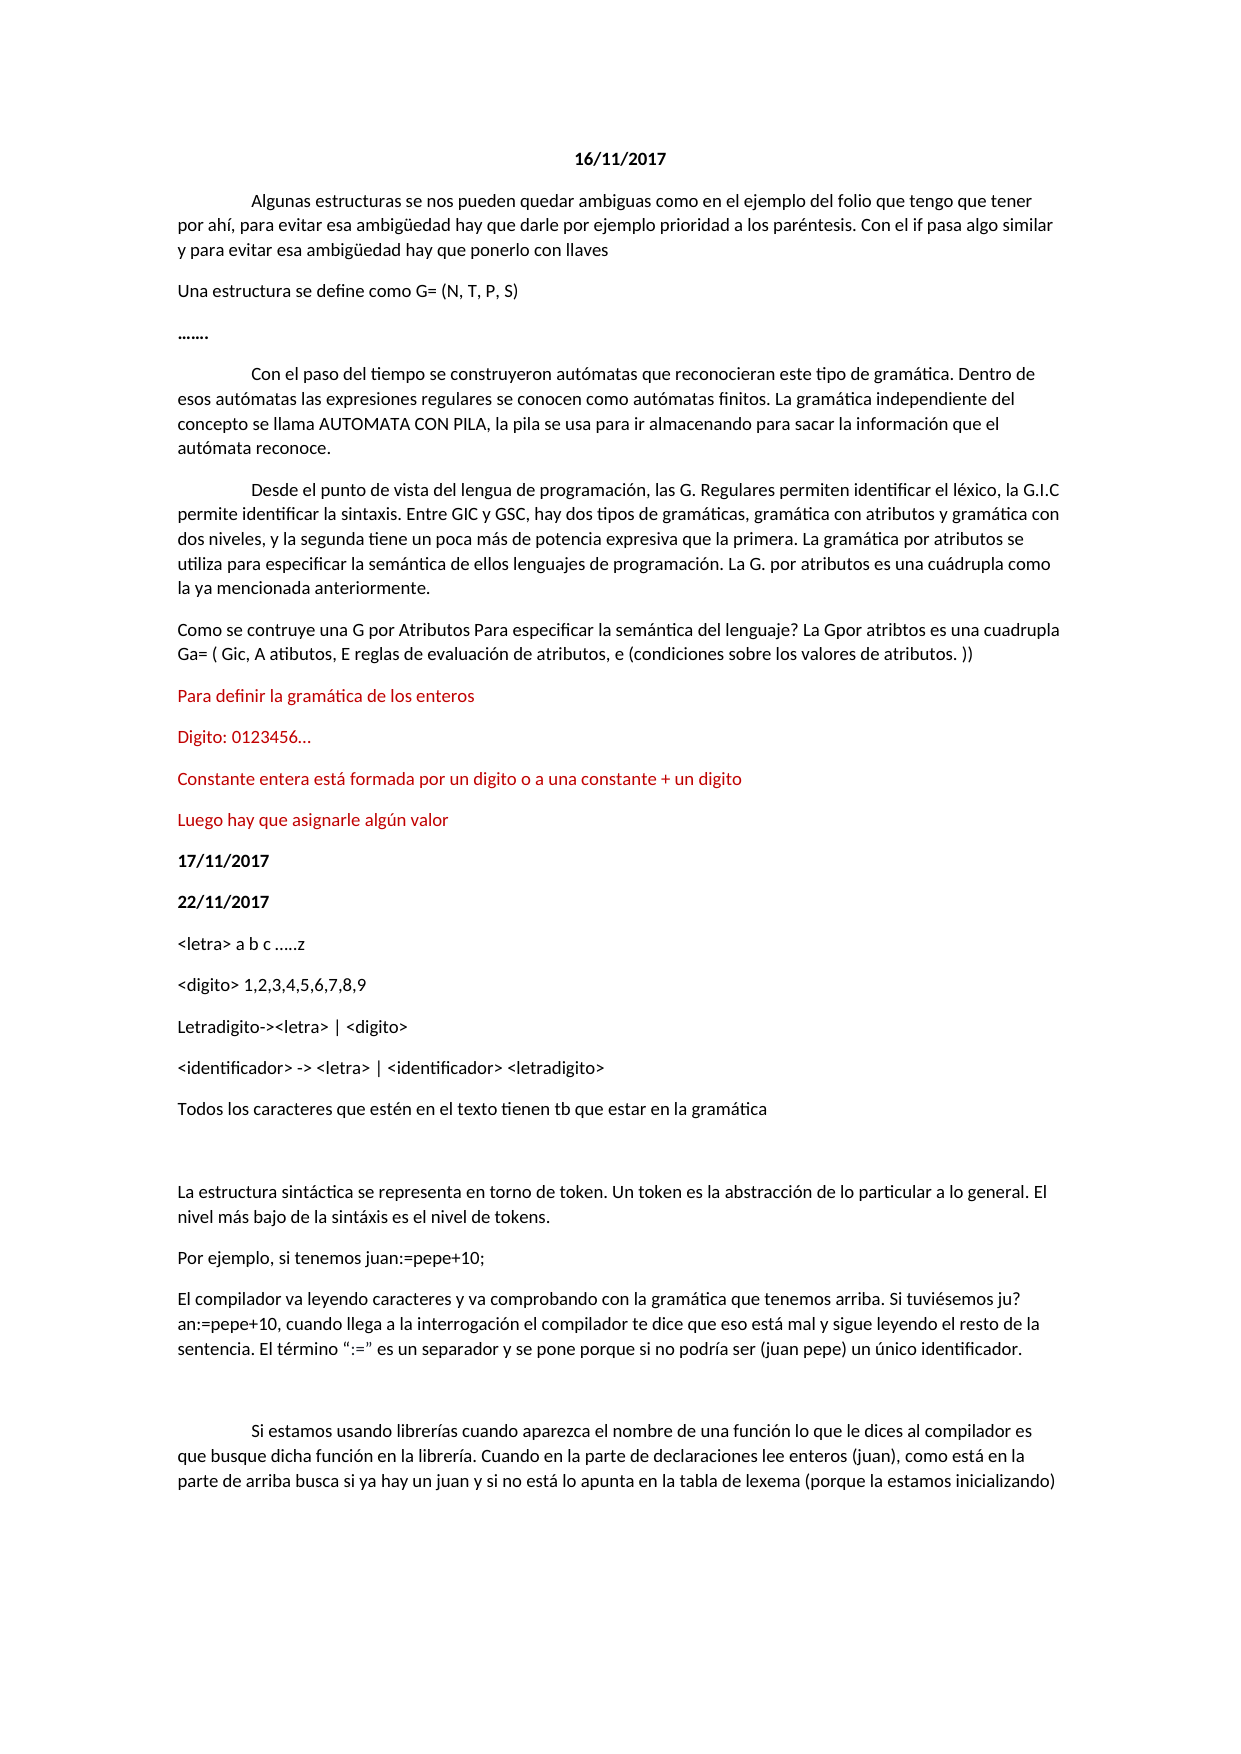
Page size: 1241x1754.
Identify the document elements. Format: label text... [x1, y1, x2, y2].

text Una estructura se define como G= (N, T, P, S) [177, 280, 1063, 303]
text Letradigito-><letra> | <digito> [177, 1015, 1063, 1038]
text <identificador> -> <letra> | <identificador> <letradigito> [177, 1056, 1063, 1079]
text Para definir la gramática de los enteros [177, 684, 1063, 707]
text ……. [177, 321, 1063, 344]
text <digito> 1,2,3,4,5,6,7,8,9 [177, 973, 1063, 996]
text Desde el punto de vista del lengua de programación, las G. Regulares permiten identificar el léxico, la G.I.C permite identificar la sintaxis. Entre GIC y GSC, hay dos tipos de gramáticas, gramática con atributos y gramática con dos niveles, y la segunda tiene un poca más de potencia expresiva que la primera. La gramática por atributos se utiliza para especificar la semántica de ellos lenguajes de programación. La G. por atributos es una cuádrupla como la ya mencionada anteriormente. [177, 478, 1063, 599]
text Si estamos usando librerías cuando aparezca el nombre de una función lo que le dices al compilador es que busque dicha función en la librería. Cuando en la parte de declaraciones lee enteros (juan), como está en la parte de arriba busca si ya hay un juan y si no está lo apunta en la tabla de lexema (porque la estamos inicializando) [177, 1420, 1063, 1492]
text 16/11/2017 [177, 148, 1063, 171]
text Como se contruye una G por Atributos Para especificar la semántica del lenguaje? La Gpor atribtos es una cuadrupla Ga= ( Gic, A atibutos, E reglas de evaluación de atributos, e (condiciones sobre los valores de atributos. )) [177, 618, 1063, 666]
text Todos los caracteres que estén en el texto tienen tb que estar en la gramática [177, 1097, 1063, 1120]
text La estructura sintáctica se representa en torno de token. Un token es la abstracción de lo particular a lo general. El nivel más bajo de la sintáxis es el nivel de tokens. [177, 1180, 1063, 1228]
text Luego hay que asignarle algún valor [177, 808, 1063, 831]
text El compilador va leyendo caracteres y va comprobando con la gramática que tenemos arriba. Si tuviésemos ju?an:=pepe+10, cuando llega a la interrogación el compilador te dice que eso está mal y sigue leyendo el resto de la sentencia. El término “:=” es un separador y se pone porque si no podría ser (juan pepe) un único identificador. [177, 1288, 1063, 1360]
text Constante entera está formada por un digito o a una constante + un digito [177, 767, 1063, 789]
text <letra> a b c …..z [177, 932, 1063, 955]
text Con el paso del tiempo se construyeron autómatas que reconocieran este tipo de gramática. Dentro de esos autómatas las expresiones regulares se conocen como autómatas finitos. La gramática independiente del concepto se llama AUTOMATA CON PILA, la pila se usa para ir almacenando para sacar la información que el autómata reconoce. [177, 362, 1063, 459]
text Digito: 0123456… [177, 725, 1063, 748]
text Algunas estructuras se nos pueden quedar ambiguas como en el ejemplo del folio que tengo que tener por ahí, para evitar esa ambigüedad hay que darle por ejemplo prioridad a los paréntesis. Con el if pasa algo similar y para evitar esa ambigüedad hay que ponerlo con llaves [177, 189, 1063, 261]
text Por ejemplo, si tenemos juan:=pepe+10; [177, 1246, 1063, 1269]
text 17/11/2017 [177, 849, 1063, 872]
text 22/11/2017 [177, 891, 1063, 914]
